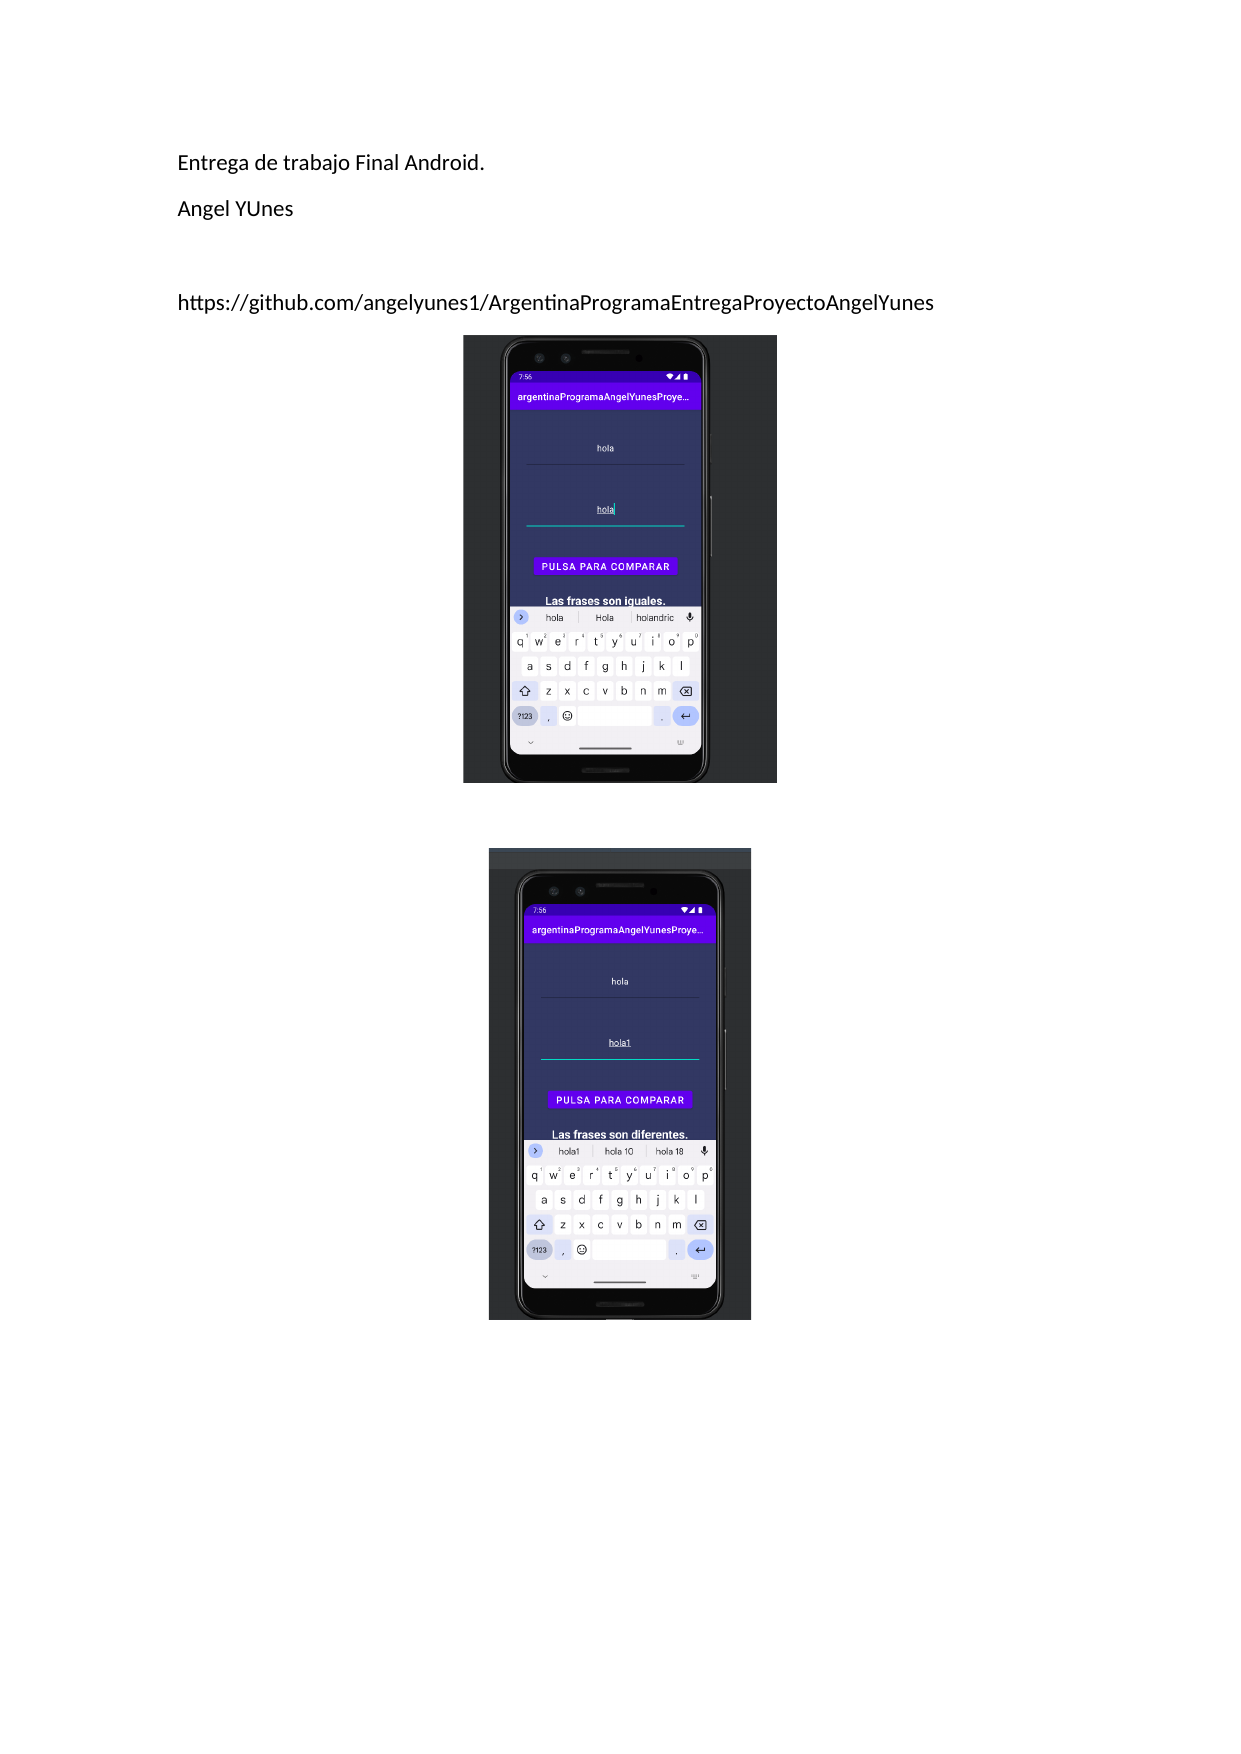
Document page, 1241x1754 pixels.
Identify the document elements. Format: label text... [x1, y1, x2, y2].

picture [488, 848, 752, 1320]
picture [463, 335, 777, 783]
text Angel YUnes [177, 194, 1063, 222]
text https://github.com/angelyunes1/ArgentinaProgramaEntregaProyectoAngelYunes [177, 288, 1063, 316]
text Entrega de trabajo Final Android. [177, 148, 1063, 176]
